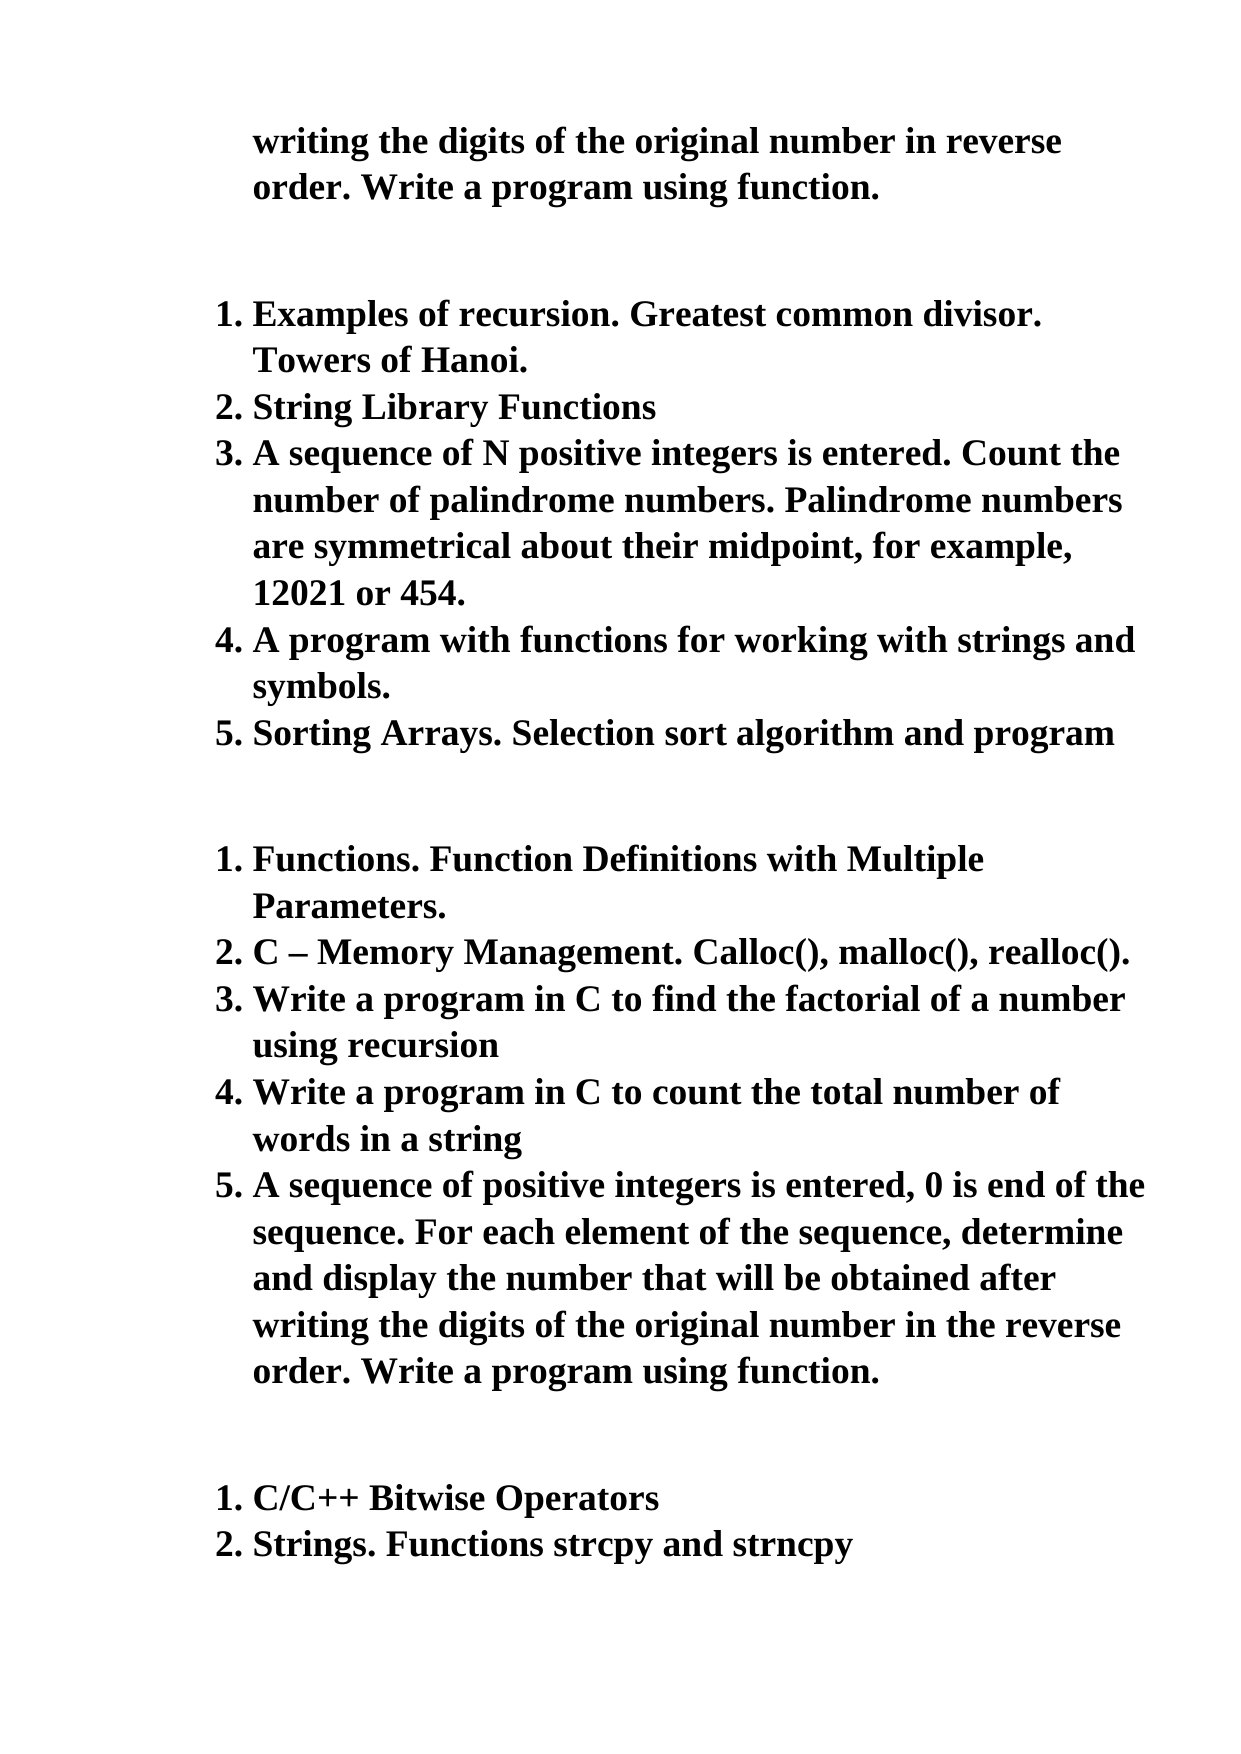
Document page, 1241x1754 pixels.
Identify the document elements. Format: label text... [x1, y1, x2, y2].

list Functions. Function Definitions with Multiple Parameters. [215, 837, 1152, 926]
list A sequence of positive integers is entered, 0 is end of the sequence. For each element of the sequence, determine and display the number that will be obtained after writing the digits of the original number in the reverse order. Write a program using function. [215, 1163, 1152, 1392]
list Write a program in C to count the total number of words in a string [215, 1069, 1152, 1159]
list Strings. Functions strcpy and strncpy [215, 1522, 1152, 1565]
list String Library Functions [215, 384, 1152, 427]
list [215, 118, 1152, 208]
list A program with functions for working with strings and symbols. [215, 617, 1152, 707]
list A sequence of N positive integers is entered. Count the number of palindrome numbers. Palindrome numbers are symmetrical about their midpoint, for example, 12021 or 454. [215, 431, 1152, 614]
list Examples of recursion. Greatest common divisor. Towers of Hanoi. [215, 291, 1152, 381]
list Write a program in C to find the factorial of a number using recursion [215, 976, 1152, 1066]
list Sorting Arrays. Selection sort algorithm and program [215, 710, 1152, 753]
list C – Memory Management. Calloc(), malloc(), realloc(). [215, 930, 1152, 973]
list C/C++ Bitwise Operators [215, 1475, 1152, 1518]
